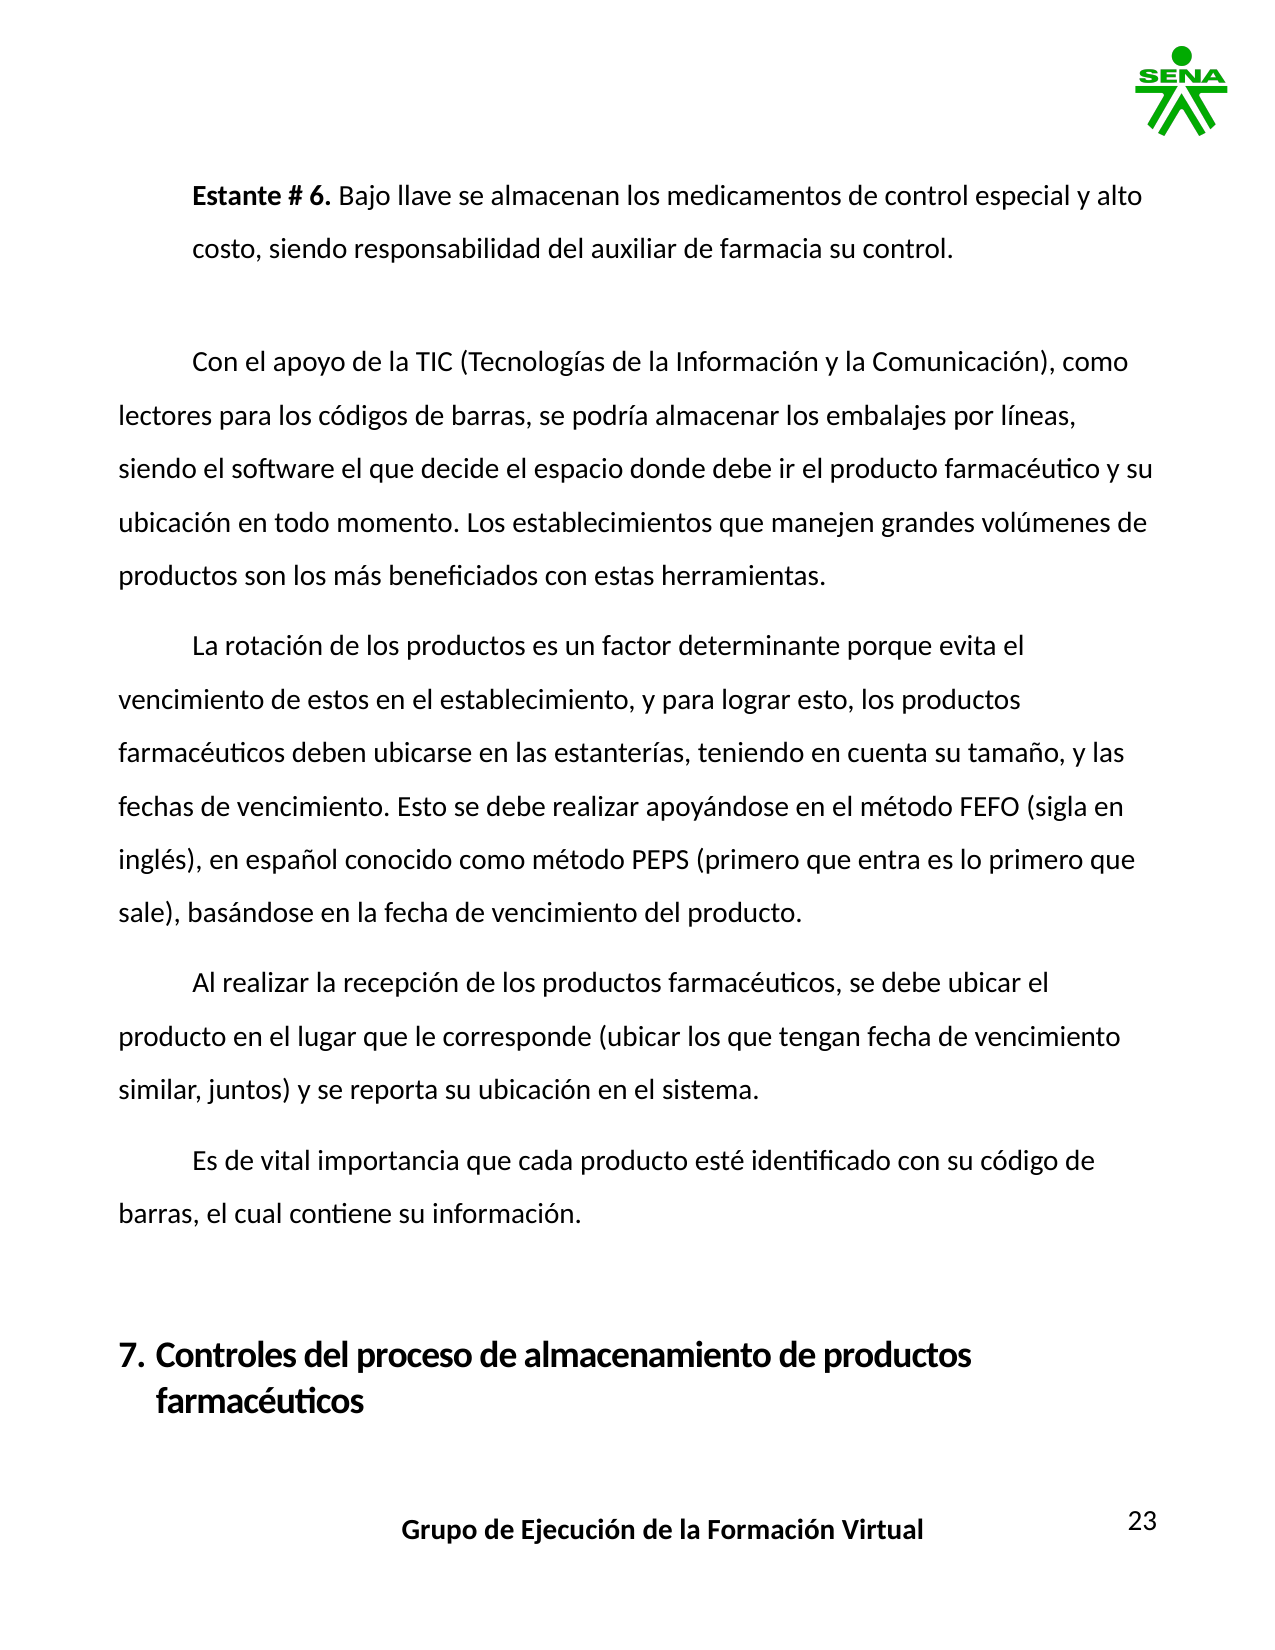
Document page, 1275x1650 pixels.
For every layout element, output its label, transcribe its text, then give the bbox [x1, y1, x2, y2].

text Estante # 6. Bajo llave se almacenan los medicamentos de control especial y alto costo, siendo responsabilidad del auxiliar de farmacia su control. [192, 177, 1157, 266]
text Con el apoyo de la TIC (Tecnologías de la Información y la Comunicación), como lectores para los códigos de barras, se podría almacenar los embalajes por líneas, siendo el software el que decide el espacio donde debe ir el producto farmacéutico y su ubicación en todo momento. Los establecimientos que manejen grandes volúmenes de productos son los más beneficiados con estas herramientas. [118, 343, 1157, 593]
text La rotación de los productos es un factor determinante porque evita el vencimiento de estos en el establecimiento, y para lograr esto, los productos farmacéuticos deben ubicarse en las estanterías, teniendo en cuenta su tamaño, y las fechas de vencimiento. Esto se debe realizar apoyándose en el método FEFO (sigla en inglés), en español conocido como método PEPS (primero que entra es lo primero que sale), basándose en la fecha de vencimiento del producto. [118, 627, 1157, 930]
picture [1135, 46, 1228, 136]
subtitle Controles del proceso de almacenamiento de productos farmacéuticos [118, 1331, 1157, 1423]
text Es de vital importancia que cada producto esté identificado con su código de barras, el cual contiene su información. [118, 1142, 1157, 1231]
text Al realizar la recepción de los productos farmacéuticos, se debe ubicar el producto en el lugar que le corresponde (ubicar los que tengan fecha de vencimiento similar, juntos) y se reporta su ubicación en el sistema. [118, 964, 1157, 1107]
